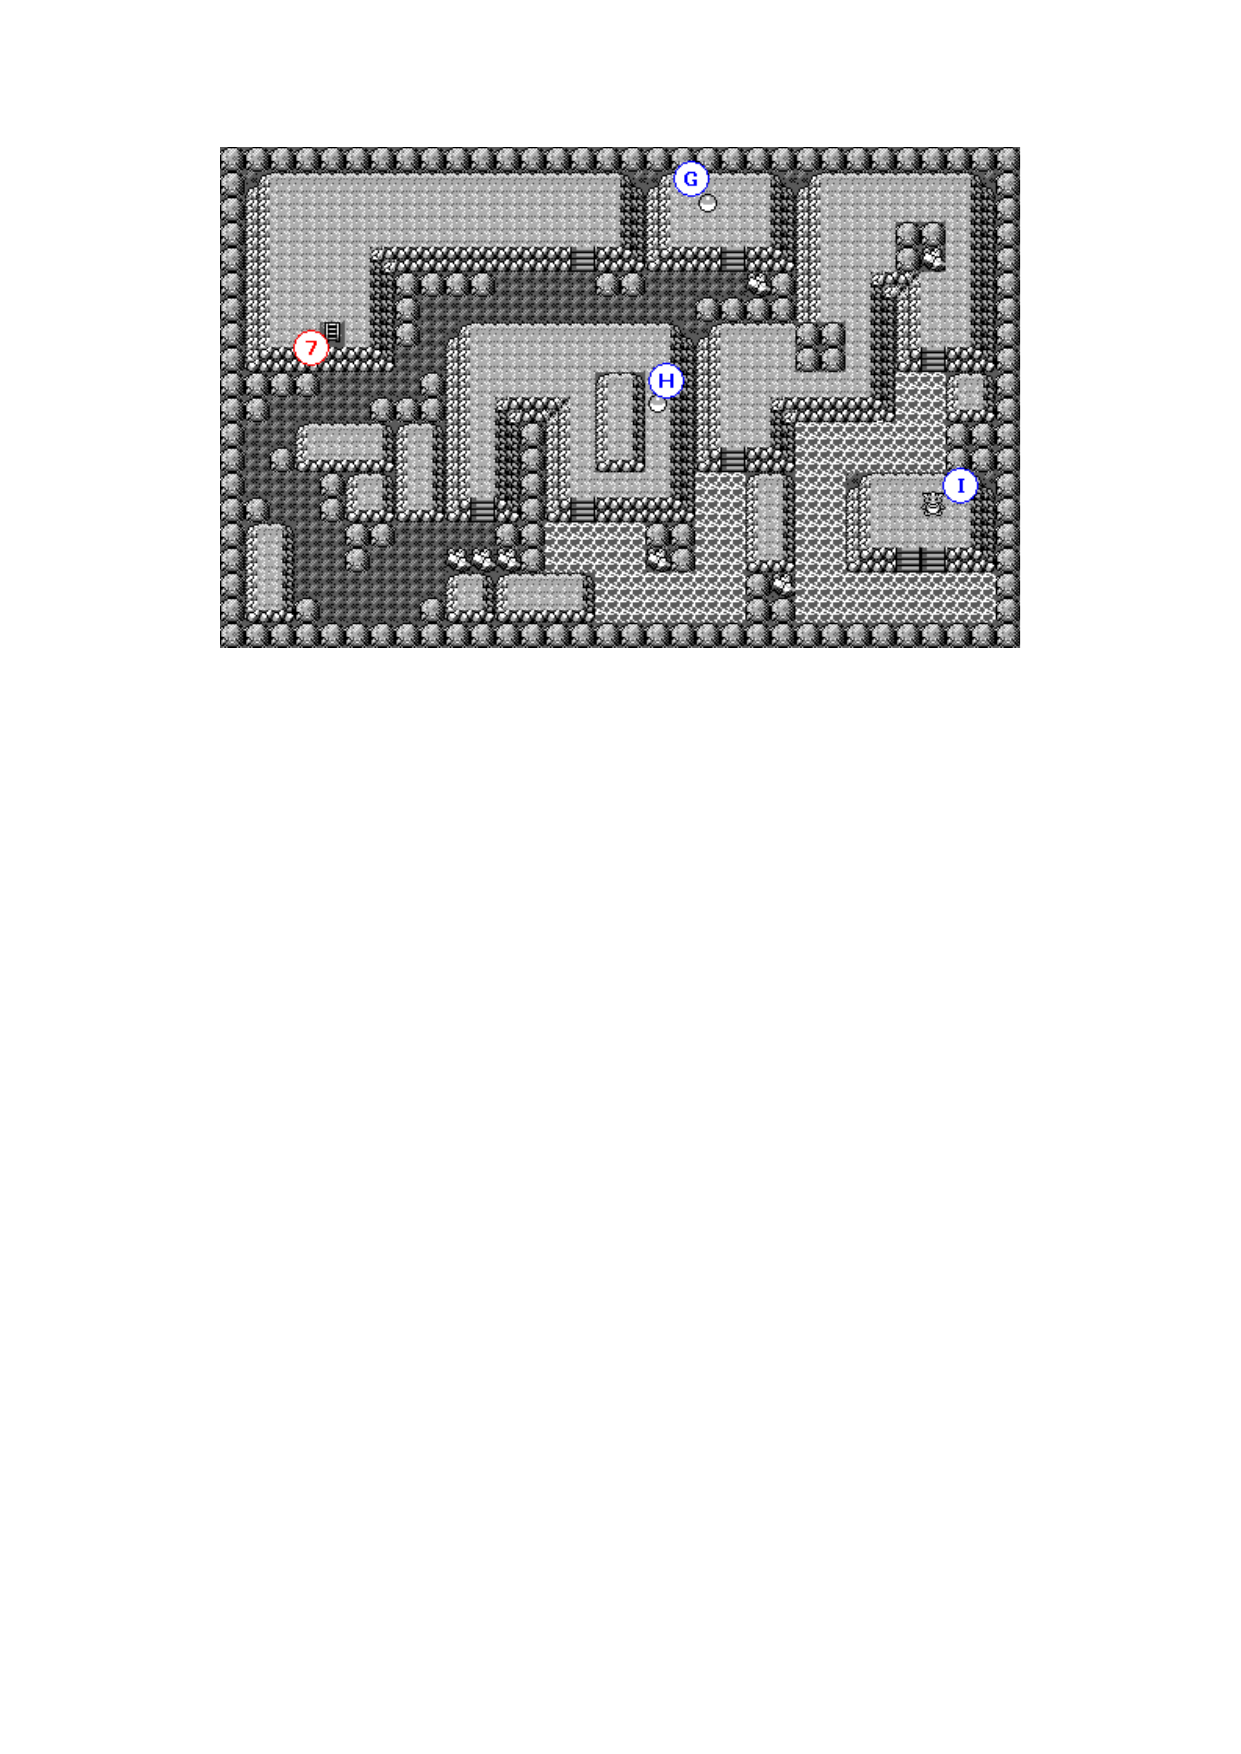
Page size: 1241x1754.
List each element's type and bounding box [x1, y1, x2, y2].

picture [220, 147, 1020, 648]
